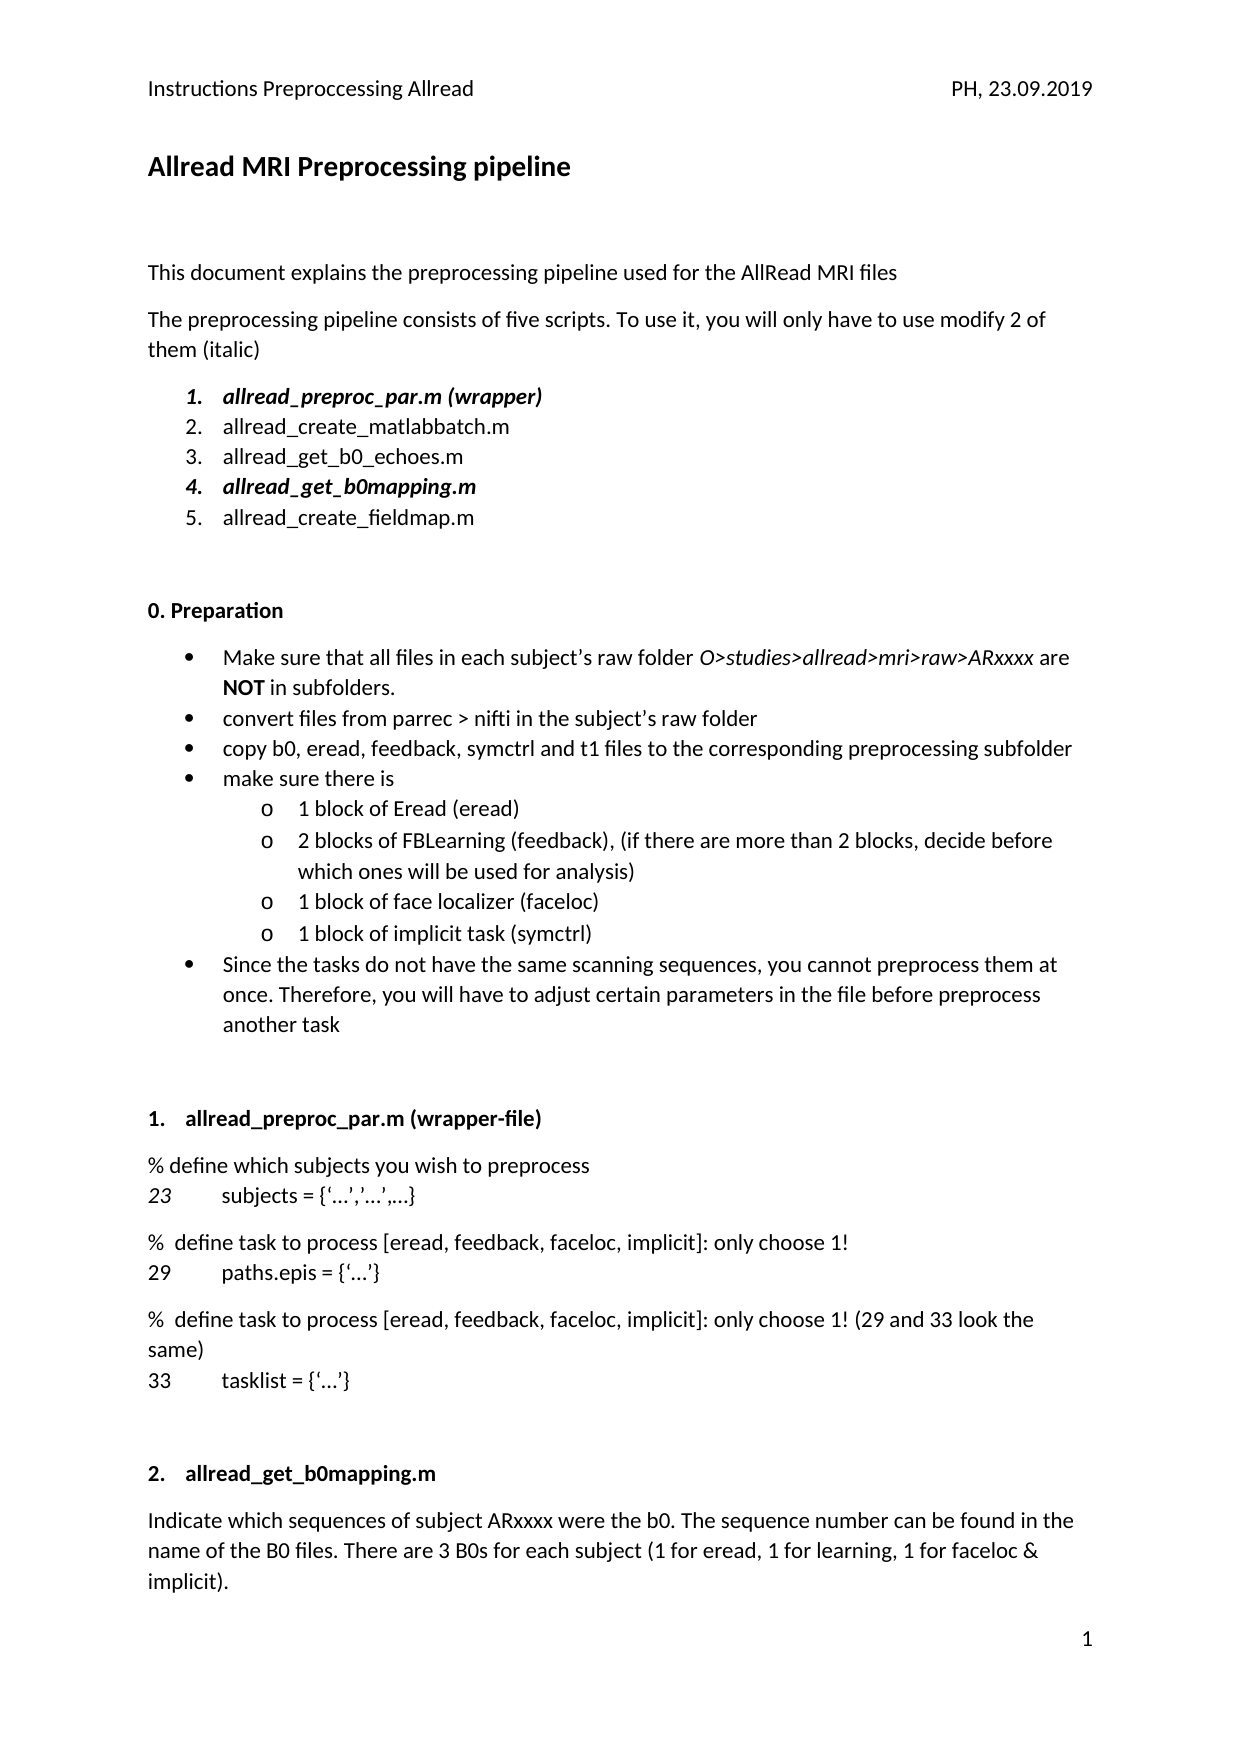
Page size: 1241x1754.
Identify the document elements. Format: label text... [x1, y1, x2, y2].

text 0. Preparation [148, 596, 1093, 624]
list 2 blocks of FBLearning (feedback), (if there are more than 2 blocks, decide before which ones will be used for analysis) [260, 826, 1093, 885]
list allread_preproc_par.m (wrapper) [185, 382, 1093, 410]
list copy b0, eread, feedback, symctrl and t1 files to the corresponding preprocessing subfolder [185, 734, 1093, 762]
list 1 block of face localizer (faceloc) [260, 887, 1093, 916]
text % define task to process [eread, feedback, faceloc, implicit]: only choose 1! (29 and 33 look the same) 33 tasklist = {‘…’} [148, 1305, 1093, 1394]
text Indicate which sequences of subject ARxxxx were the b0. The sequence number can be found in the name of the B0 files. There are 3 B0s for each subject (1 for eread, 1 for learning, 1 for faceloc & implicit). [148, 1506, 1093, 1595]
list convert files from parrec > nifti in the subject’s raw folder [185, 704, 1093, 732]
list allread_get_b0mapping.m [148, 1459, 1093, 1488]
list allread_create_matlabbatch.m [185, 412, 1093, 440]
list Make sure that all files in each subject’s raw folder O>studies>allread>mri>raw>ARxxxx are NOT in subfolders. [185, 643, 1093, 701]
text % define task to process [eread, feedback, faceloc, implicit]: only choose 1! 29 paths.epis = {‘…’} [148, 1228, 1093, 1287]
list allread_create_fieldmap.m [185, 503, 1093, 531]
list Since the tasks do not have the same scanning sequences, you cannot preprocess them at once. Therefore, you will have to adjust certain parameters in the file before preprocess another task [185, 950, 1093, 1039]
list 1 block of Eread (eread) [260, 794, 1093, 823]
list 1 block of implicit task (symctrl) [260, 919, 1093, 948]
text This document explains the preprocessing pipeline used for the AllRead MRI files [148, 258, 1093, 286]
text Allread MRI Preprocessing pipeline [148, 148, 1093, 183]
list allread_get_b0_echoes.m [185, 442, 1093, 470]
list make sure there is [185, 764, 1093, 792]
text The preprocessing pipeline consists of five scripts. To use it, you will only have to use modify 2 of them (italic) [148, 305, 1093, 363]
list allread_preproc_par.m (wrapper-file) [148, 1104, 1093, 1132]
list allread_get_b0mapping.m [185, 472, 1093, 500]
text % define which subjects you wish to preprocess 23 subjects = {‘…’,’…’,…} [148, 1151, 1093, 1209]
